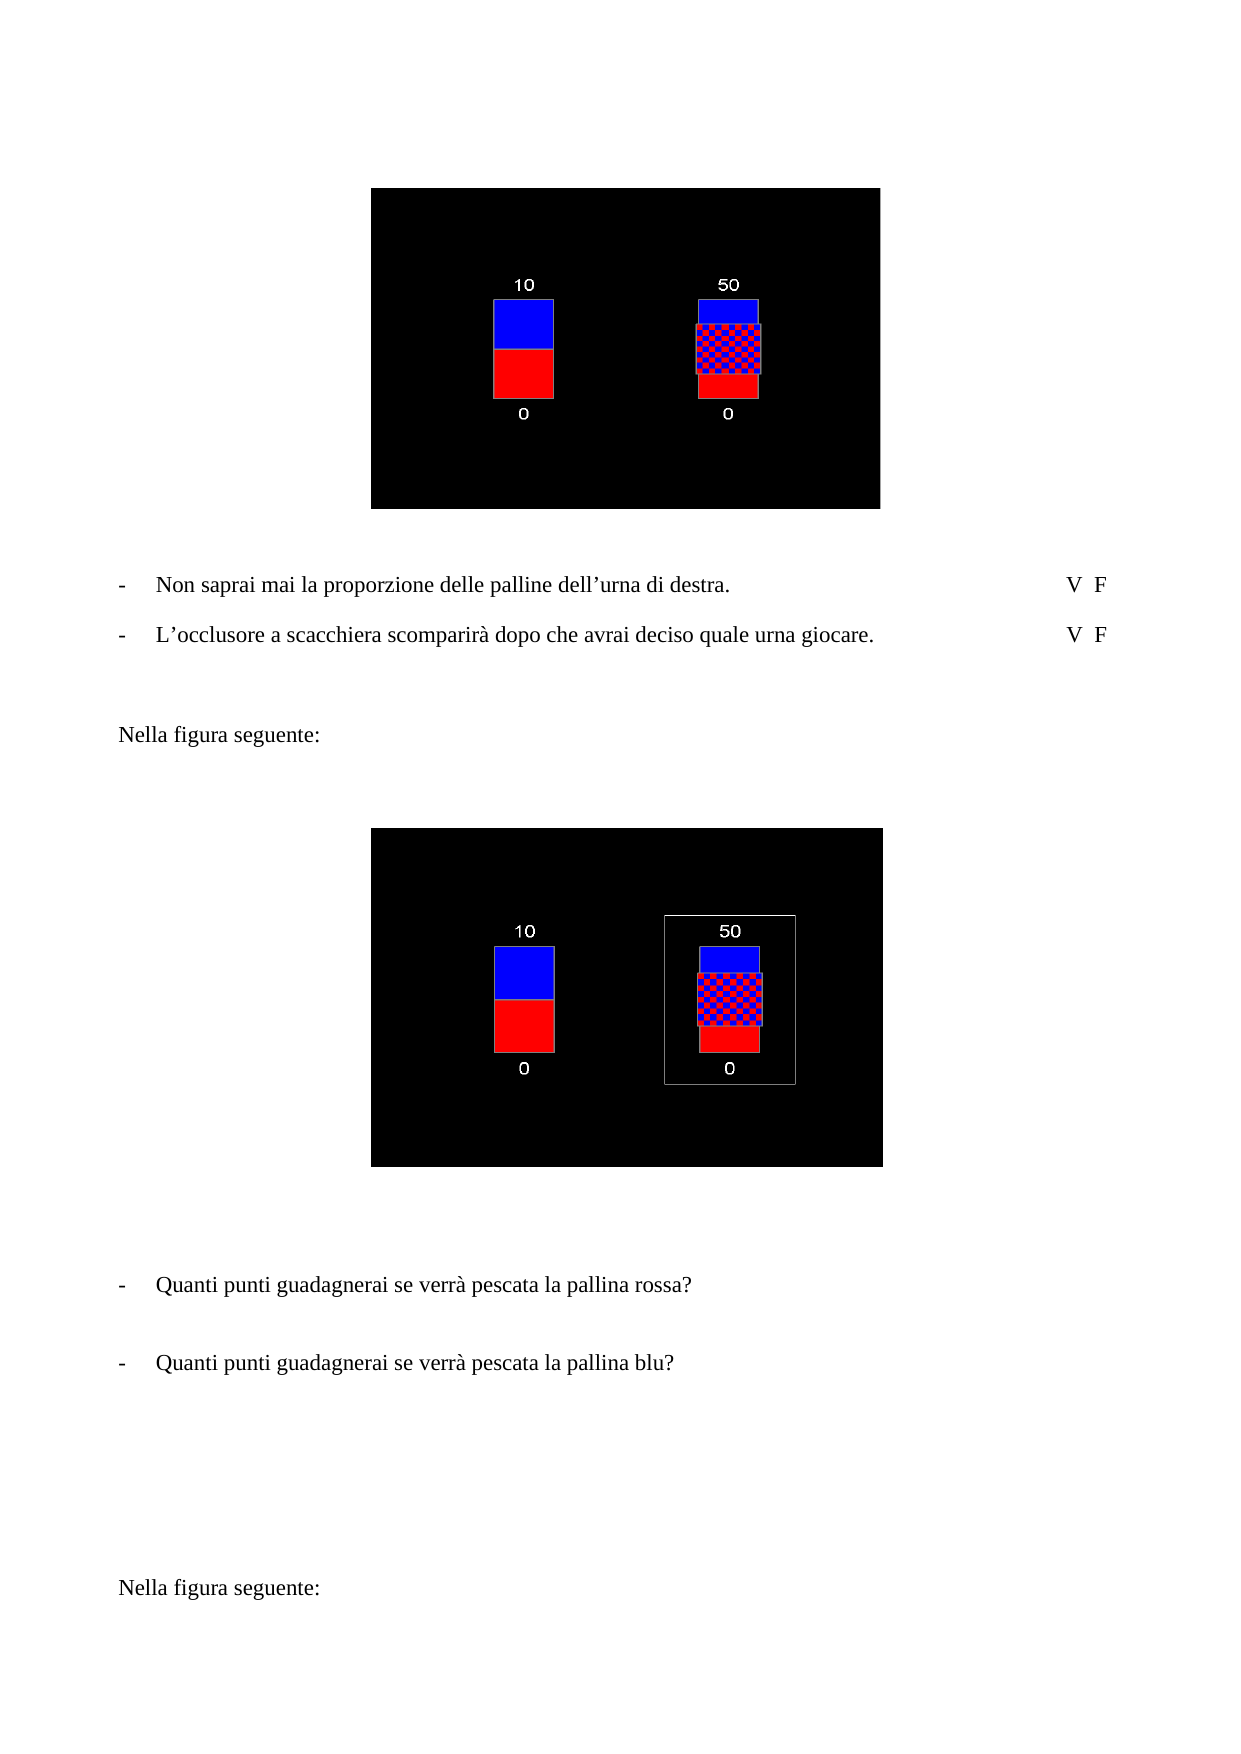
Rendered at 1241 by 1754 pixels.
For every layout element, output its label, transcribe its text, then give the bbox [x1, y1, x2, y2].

list Quanti punti guadagnerai se verrà pescata la pallina rossa? [118, 1273, 1122, 1298]
text Nella figura seguente: [118, 723, 1122, 748]
list L’occlusore a scacchiera scomparirà dopo che avrai deciso quale urna giocare. V F [118, 623, 1122, 648]
list Quanti punti guadagnerai se verrà pescata la pallina blu? [118, 1351, 1122, 1376]
list Non saprai mai la proporzione delle palline dell’urna di destra. V F [118, 573, 1122, 598]
picture [371, 188, 880, 508]
text Nella figura seguente: [118, 1576, 1122, 1601]
picture [371, 828, 883, 1166]
